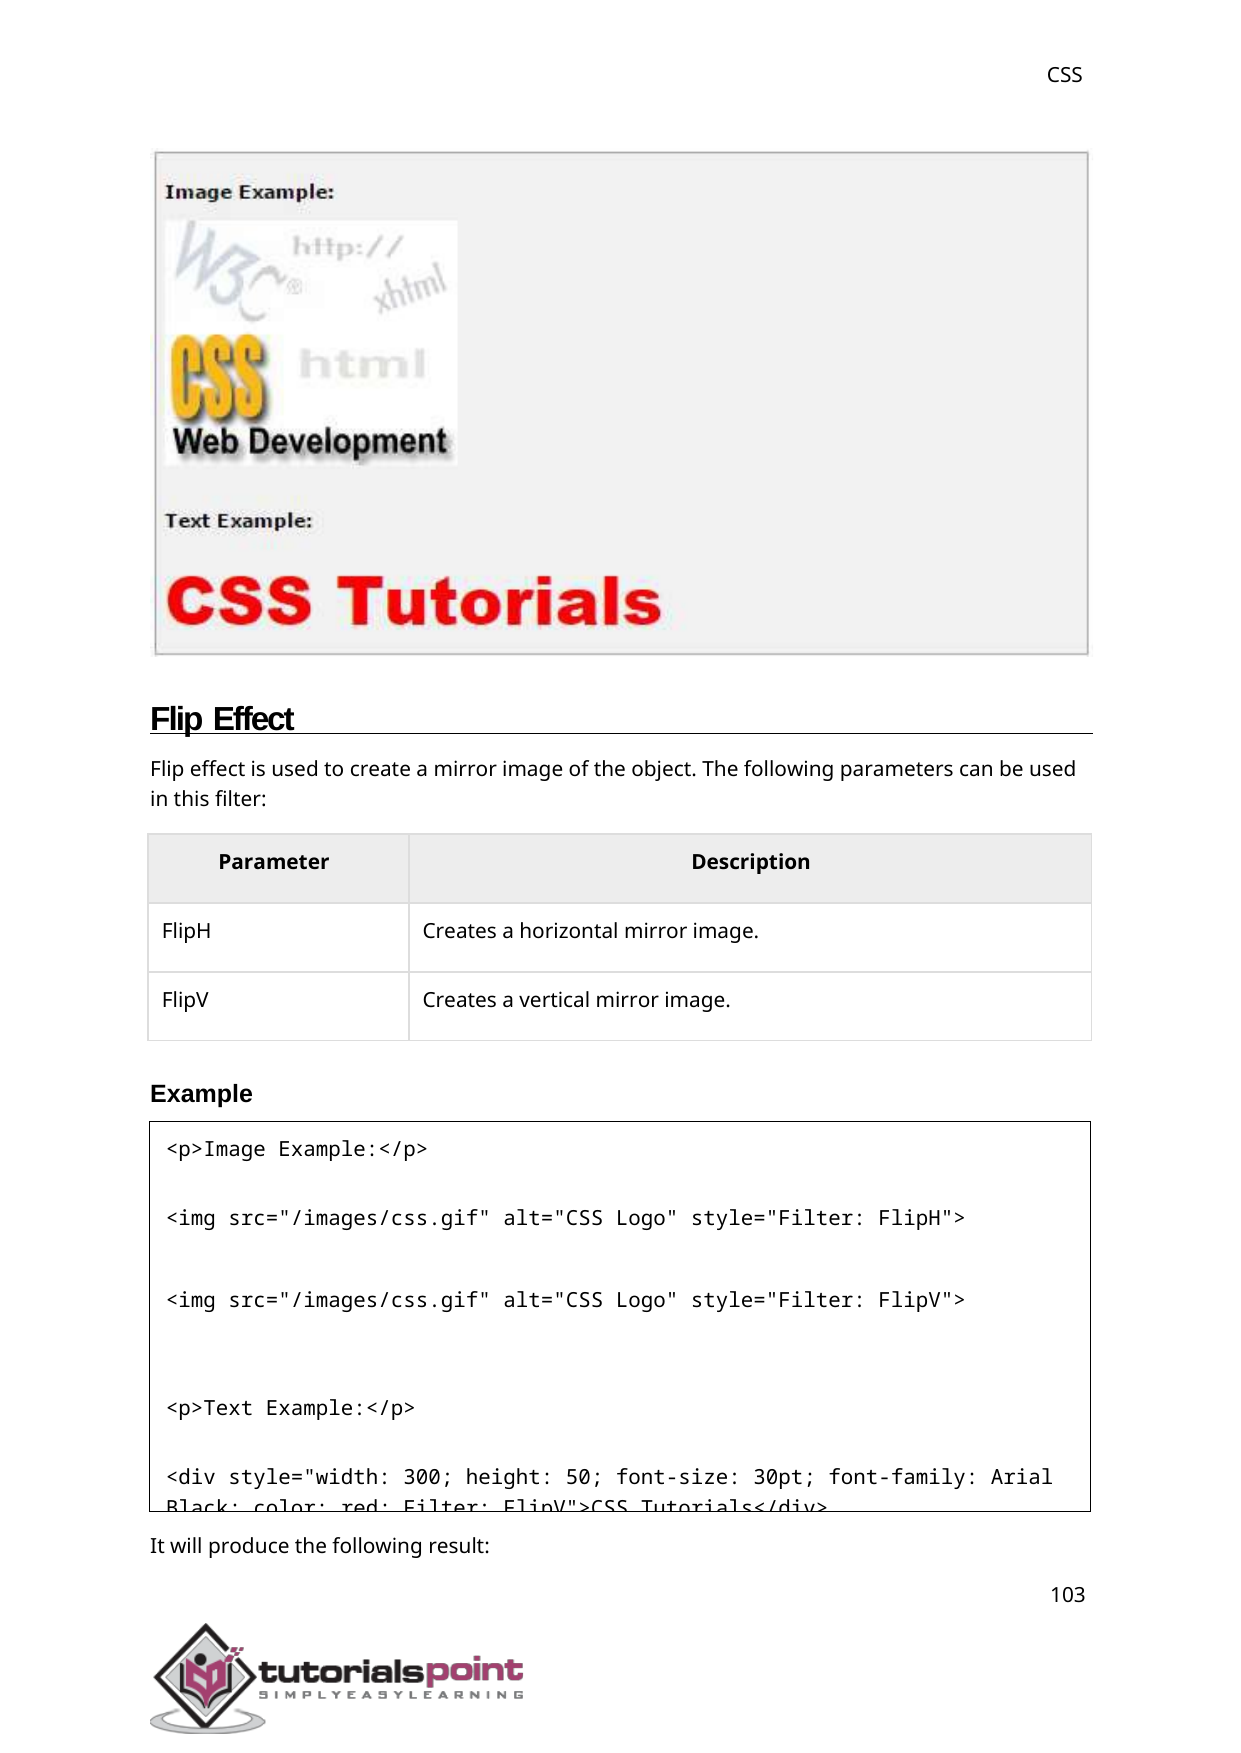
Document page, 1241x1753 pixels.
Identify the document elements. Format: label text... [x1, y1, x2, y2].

picture [150, 1623, 524, 1734]
picture [150, 148, 1094, 657]
table_header Parameter [149, 835, 408, 902]
table_cell Creates a horizontal mirror image. [410, 904, 1091, 971]
table_cell FlipH [149, 904, 408, 971]
text Flip effect is used to create a mirror image of the object. The following parameters can be used in this filter: [150, 754, 1083, 812]
subtitle Example [150, 1079, 1240, 1108]
table_header Description [410, 835, 1091, 902]
table_cell Creates a vertical mirror image. [410, 973, 1091, 1040]
subtitle Flip Effect [150, 699, 1240, 738]
table_cell FlipV [149, 973, 408, 1040]
